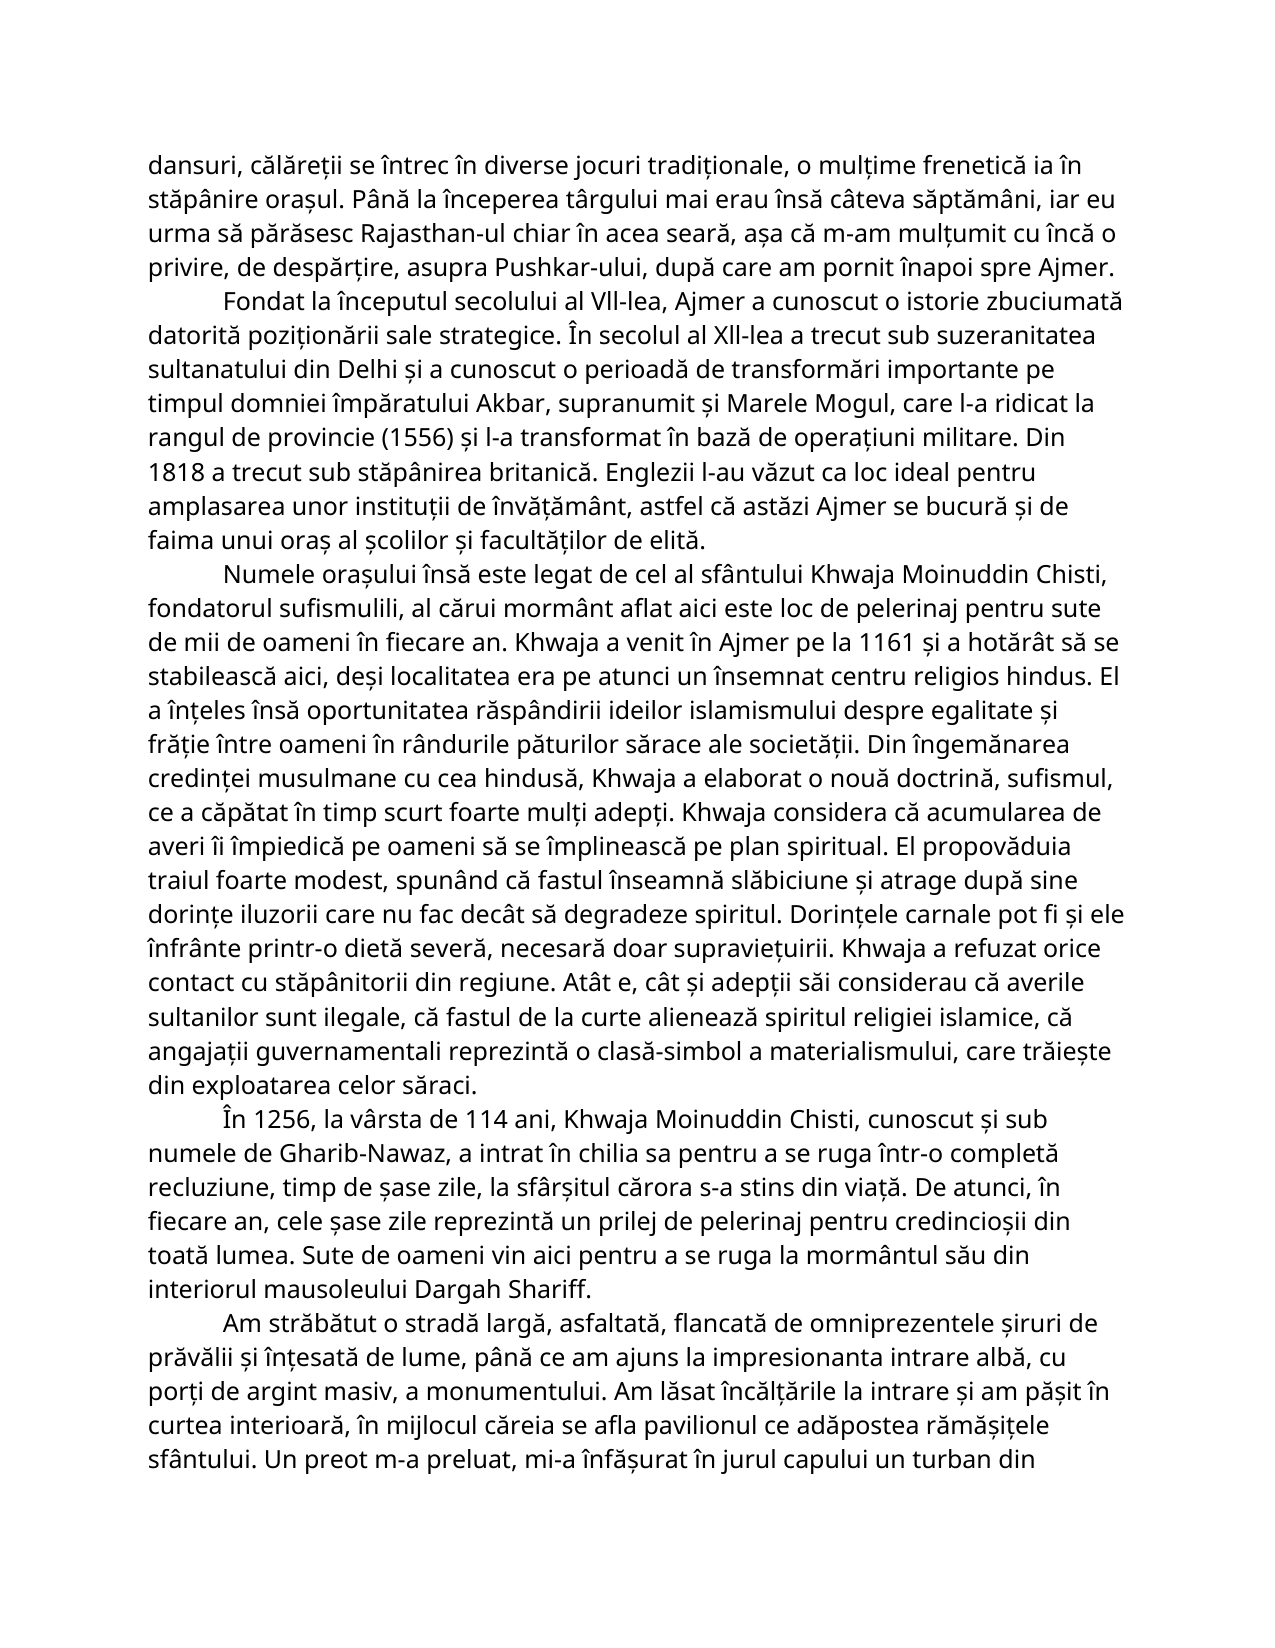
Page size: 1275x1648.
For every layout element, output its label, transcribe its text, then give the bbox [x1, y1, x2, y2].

text Fondat la începutul secolului al Vll-lea, Ajmer a cunoscut o istorie zbuciumată datorită poziţionării sale strategice. În secolul al Xll-lea a trecut sub suzeranitatea sultanatului din Delhi şi a cunoscut o perioadă de transformări importante pe timpul domniei împăratului Akbar, supranumit şi Marele Mogul, care l-a ridicat la rangul de provincie (1556) şi l-a transformat în bază de operaţiuni militare. Din 1818 a trecut sub stăpânirea britanică. Englezii l-au văzut ca loc ideal pentru amplasarea unor instituţii de învăţământ, astfel că astăzi Ajmer se bucură şi de faima unui oraş al şcolilor şi facultăţilor de elită. [148, 284, 1127, 556]
text În 1256, la vârsta de 114 ani, Khwaja Moinuddin Chisti, cunoscut şi sub numele de Gharib-Nawaz, a intrat în chilia sa pentru a se ruga într-o completă recluziune, timp de şase zile, la sfârşitul cărora s-a stins din viaţă. De atunci, în fiecare an, cele şase zile reprezintă un prilej de pelerinaj pentru credincioşii din toată lumea. Sute de oameni vin aici pentru a se ruga la mormântul său din interiorul mausoleului Dargah Shariff. [148, 1101, 1127, 1306]
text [148, 148, 1127, 284]
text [148, 1306, 1127, 1476]
text Numele oraşului însă este legat de cel al sfântului Khwaja Moinuddin Chisti, fondatorul sufismulili, al cărui mormânt aflat aici este loc de pelerinaj pentru sute de mii de oameni în fiecare an. Khwaja a venit în Ajmer pe la 1161 şi a hotărât să se stabilească aici, deşi localitatea era pe atunci un însemnat centru religios hindus. El a înţeles însă oportunitatea răspândirii ideilor islamismului despre egalitate şi frăţie între oameni în rândurile păturilor sărace ale societăţii. Din îngemănarea credinţei musulmane cu cea hindusă, Khwaja a elaborat o nouă doctrină, sufismul, ce a căpătat în timp scurt foarte mulţi adepţi. Khwaja considera că acumularea de averi îi împiedică pe oameni să se împlinească pe plan spiritual. El propovăduia traiul foarte modest, spunând că fastul înseamnă slăbiciune şi atrage după sine dorinţe iluzorii care nu fac decât să degradeze spiritul. Dorinţele carnale pot fi şi ele înfrânte printr-o dietă severă, necesară doar supravieţuirii. Khwaja a refuzat orice contact cu stăpânitorii din regiune. Atât e, cât şi adepţii săi considerau că averile sultanilor sunt ilegale, că fastul de la curte alienează spiritul religiei islamice, că angajaţii guvernamentali reprezintă o clasă-simbol a materialismului, care trăieşte din exploatarea celor săraci. [148, 556, 1127, 1101]
